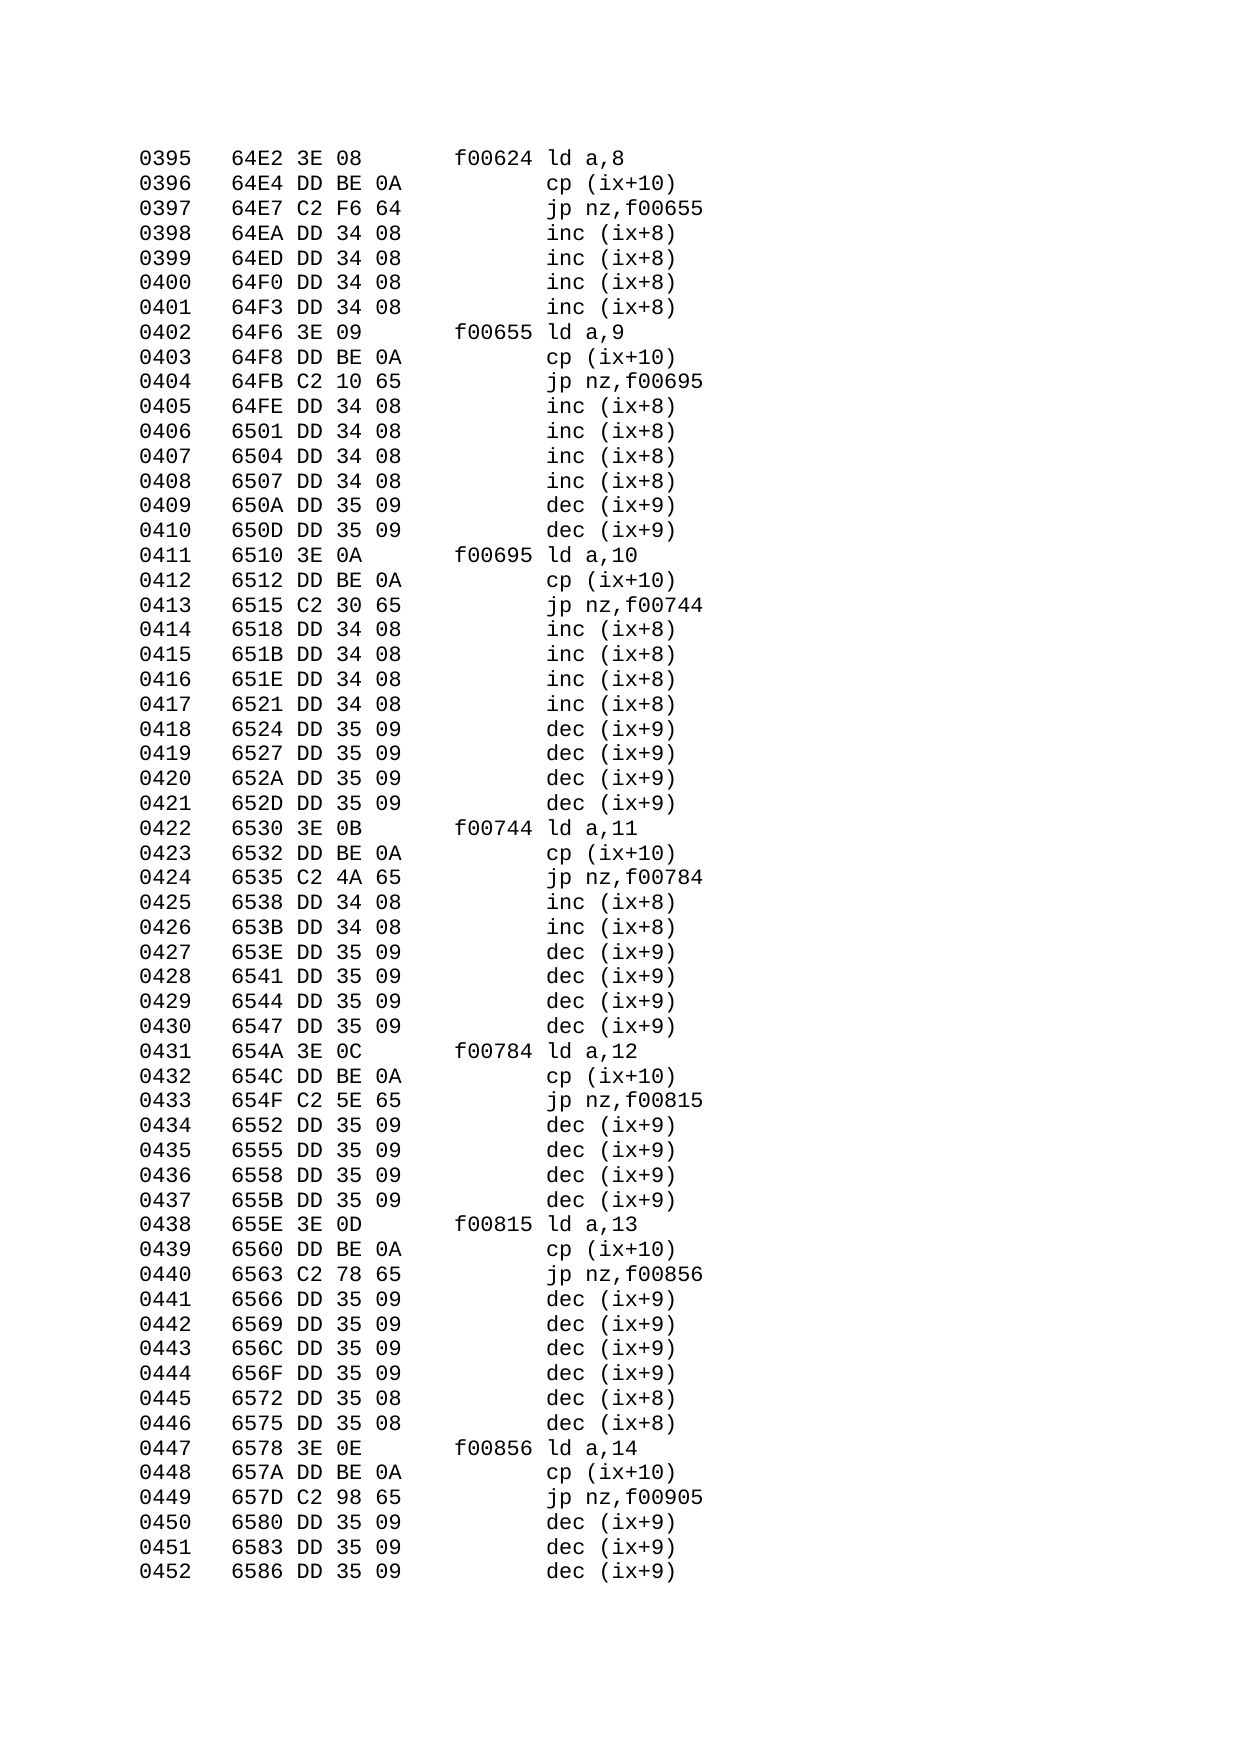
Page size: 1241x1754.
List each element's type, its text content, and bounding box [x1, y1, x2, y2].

text 0405 64FE DD 34 08 inc (ix+8) [139, 396, 1101, 420]
text 0404 64FB C2 10 65 jp nz,f00695 [139, 371, 1101, 396]
text 0410 650D DD 35 09 dec (ix+9) [139, 519, 1101, 544]
text 0441 6566 DD 35 09 dec (ix+9) [139, 1288, 1101, 1313]
text 0446 6575 DD 35 08 dec (ix+8) [139, 1412, 1101, 1437]
text 0433 654F C2 5E 65 jp nz,f00815 [139, 1090, 1101, 1114]
text 0448 657A DD BE 0A cp (ix+10) [139, 1462, 1101, 1486]
text 0449 657D C2 98 65 jp nz,f00905 [139, 1486, 1101, 1511]
text 0411 6510 3E 0A f00695 ld a,10 [139, 544, 1101, 569]
text 0442 6569 DD 35 09 dec (ix+9) [139, 1313, 1101, 1338]
text 0417 6521 DD 34 08 inc (ix+8) [139, 693, 1101, 718]
text 0452 6586 DD 35 09 dec (ix+9) [139, 1561, 1101, 1586]
text 0408 6507 DD 34 08 inc (ix+8) [139, 470, 1101, 495]
text 0438 655E 3E 0D f00815 ld a,13 [139, 1214, 1101, 1238]
text 0425 6538 DD 34 08 inc (ix+8) [139, 891, 1101, 916]
text 0402 64F6 3E 09 f00655 ld a,9 [139, 321, 1101, 346]
text 0400 64F0 DD 34 08 inc (ix+8) [139, 272, 1101, 296]
text 0431 654A 3E 0C f00784 ld a,12 [139, 1040, 1101, 1065]
text 0407 6504 DD 34 08 inc (ix+8) [139, 445, 1101, 470]
text 0398 64EA DD 34 08 inc (ix+8) [139, 222, 1101, 247]
text 0413 6515 C2 30 65 jp nz,f00744 [139, 594, 1101, 619]
text 0416 651E DD 34 08 inc (ix+8) [139, 668, 1101, 693]
text 0423 6532 DD BE 0A cp (ix+10) [139, 842, 1101, 867]
text 0436 6558 DD 35 09 dec (ix+9) [139, 1164, 1101, 1189]
text 0437 655B DD 35 09 dec (ix+9) [139, 1189, 1101, 1214]
text 0434 6552 DD 35 09 dec (ix+9) [139, 1114, 1101, 1139]
text 0443 656C DD 35 09 dec (ix+9) [139, 1338, 1101, 1362]
text 0418 6524 DD 35 09 dec (ix+9) [139, 718, 1101, 743]
text 0435 6555 DD 35 09 dec (ix+9) [139, 1139, 1101, 1164]
text 0409 650A DD 35 09 dec (ix+9) [139, 495, 1101, 519]
text 0422 6530 3E 0B f00744 ld a,11 [139, 817, 1101, 842]
text 0447 6578 3E 0E f00856 ld a,14 [139, 1437, 1101, 1462]
text 0427 653E DD 35 09 dec (ix+9) [139, 941, 1101, 966]
text 0445 6572 DD 35 08 dec (ix+8) [139, 1387, 1101, 1412]
text 0399 64ED DD 34 08 inc (ix+8) [139, 247, 1101, 272]
text 0444 656F DD 35 09 dec (ix+9) [139, 1362, 1101, 1387]
text 0412 6512 DD BE 0A cp (ix+10) [139, 569, 1101, 594]
text 0430 6547 DD 35 09 dec (ix+9) [139, 1015, 1101, 1040]
text 0406 6501 DD 34 08 inc (ix+8) [139, 420, 1101, 445]
text 0415 651B DD 34 08 inc (ix+8) [139, 643, 1101, 668]
text 0451 6583 DD 35 09 dec (ix+9) [139, 1536, 1101, 1561]
text 0428 6541 DD 35 09 dec (ix+9) [139, 966, 1101, 991]
text 0429 6544 DD 35 09 dec (ix+9) [139, 991, 1101, 1015]
text 0419 6527 DD 35 09 dec (ix+9) [139, 743, 1101, 767]
text 0424 6535 C2 4A 65 jp nz,f00784 [139, 867, 1101, 891]
text 0397 64E7 C2 F6 64 jp nz,f00655 [139, 197, 1101, 222]
text 0395 64E2 3E 08 f00624 ld a,8 [139, 148, 1101, 172]
text 0396 64E4 DD BE 0A cp (ix+10) [139, 172, 1101, 197]
text 0401 64F3 DD 34 08 inc (ix+8) [139, 296, 1101, 321]
text 0403 64F8 DD BE 0A cp (ix+10) [139, 346, 1101, 371]
text 0426 653B DD 34 08 inc (ix+8) [139, 916, 1101, 941]
text 0421 652D DD 35 09 dec (ix+9) [139, 792, 1101, 817]
text 0440 6563 C2 78 65 jp nz,f00856 [139, 1263, 1101, 1288]
text 0450 6580 DD 35 09 dec (ix+9) [139, 1511, 1101, 1536]
text 0439 6560 DD BE 0A cp (ix+10) [139, 1238, 1101, 1263]
text 0414 6518 DD 34 08 inc (ix+8) [139, 619, 1101, 643]
text 0432 654C DD BE 0A cp (ix+10) [139, 1065, 1101, 1090]
text 0420 652A DD 35 09 dec (ix+9) [139, 767, 1101, 792]
